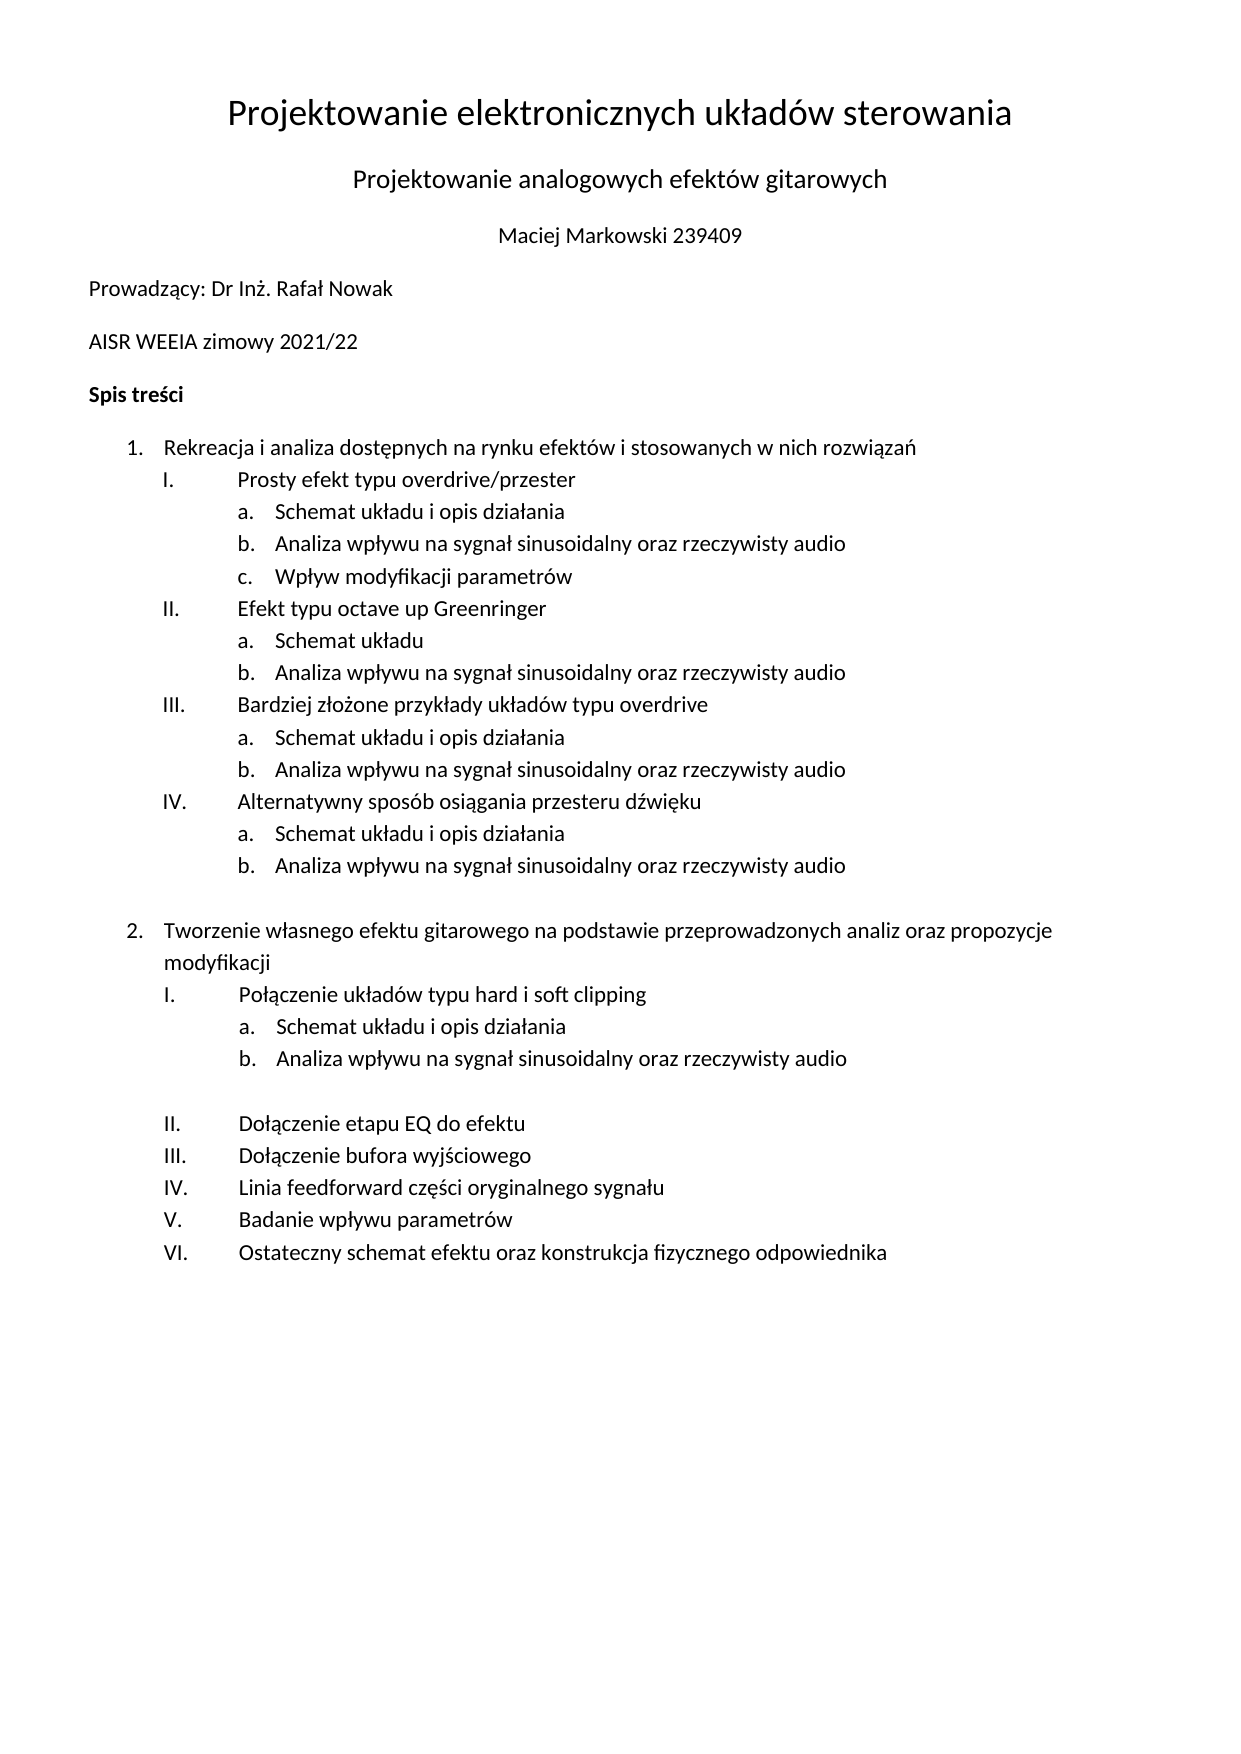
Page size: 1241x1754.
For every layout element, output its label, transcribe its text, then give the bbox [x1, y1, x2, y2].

list Schemat układu i opis działania [237, 723, 1152, 751]
list Alternatywny sposób osiągania przesteru dźwięku [162, 787, 1152, 815]
text Maciej Markowski 239409 [89, 221, 1152, 249]
list Analiza wpływu na sygnał sinusoidalny oraz rzeczywisty audio [237, 851, 1152, 879]
list Schemat układu i opis działania [237, 497, 1152, 525]
text Spis treści [89, 380, 1152, 408]
list Analiza wpływu na sygnał sinusoidalny oraz rzeczywisty audio [239, 1044, 1152, 1073]
list Dołączenie bufora wyjściowego [164, 1141, 1152, 1169]
list Analiza wpływu na sygnał sinusoidalny oraz rzeczywisty audio [237, 529, 1152, 558]
list Bardziej złożone przykłady układów typu overdrive [162, 691, 1152, 718]
list Schemat układu i opis działania [237, 819, 1152, 847]
list Schemat układu [237, 626, 1152, 654]
list Połączenie układów typu hard i soft clipping [164, 980, 1152, 1008]
list Prosty efekt typu overdrive/przester [162, 465, 1152, 493]
text Prowadzący: Dr Inż. Rafał Nowak [89, 274, 1152, 302]
list Analiza wpływu na sygnał sinusoidalny oraz rzeczywisty audio [237, 658, 1152, 686]
list Linia feedforward części oryginalnego sygnału [164, 1173, 1152, 1201]
list Analiza wpływu na sygnał sinusoidalny oraz rzeczywisty audio [237, 755, 1152, 783]
list Rekreacja i analiza dostępnych na rynku efektów i stosowanych w nich rozwiązań [126, 433, 1152, 461]
list Schemat układu i opis działania [239, 1012, 1152, 1040]
text Projektowanie analogowych efektów gitarowych [89, 162, 1152, 195]
list Efekt typu octave up Greenringer [162, 594, 1152, 622]
list Tworzenie własnego efektu gitarowego na podstawie przeprowadzonych analiz oraz propozycje modyfikacji [126, 916, 1152, 976]
text Projektowanie elektronicznych układów sterowania [89, 89, 1152, 134]
list Badanie wpływu parametrów [164, 1206, 1152, 1233]
list Ostateczny schemat efektu oraz konstrukcja fizycznego odpowiednika [164, 1238, 1152, 1266]
list Wpływ modyfikacji parametrów [237, 562, 1152, 590]
text AISR WEEIA zimowy 2021/22 [89, 327, 1152, 355]
list Dołączenie etapu EQ do efektu [164, 1109, 1152, 1137]
